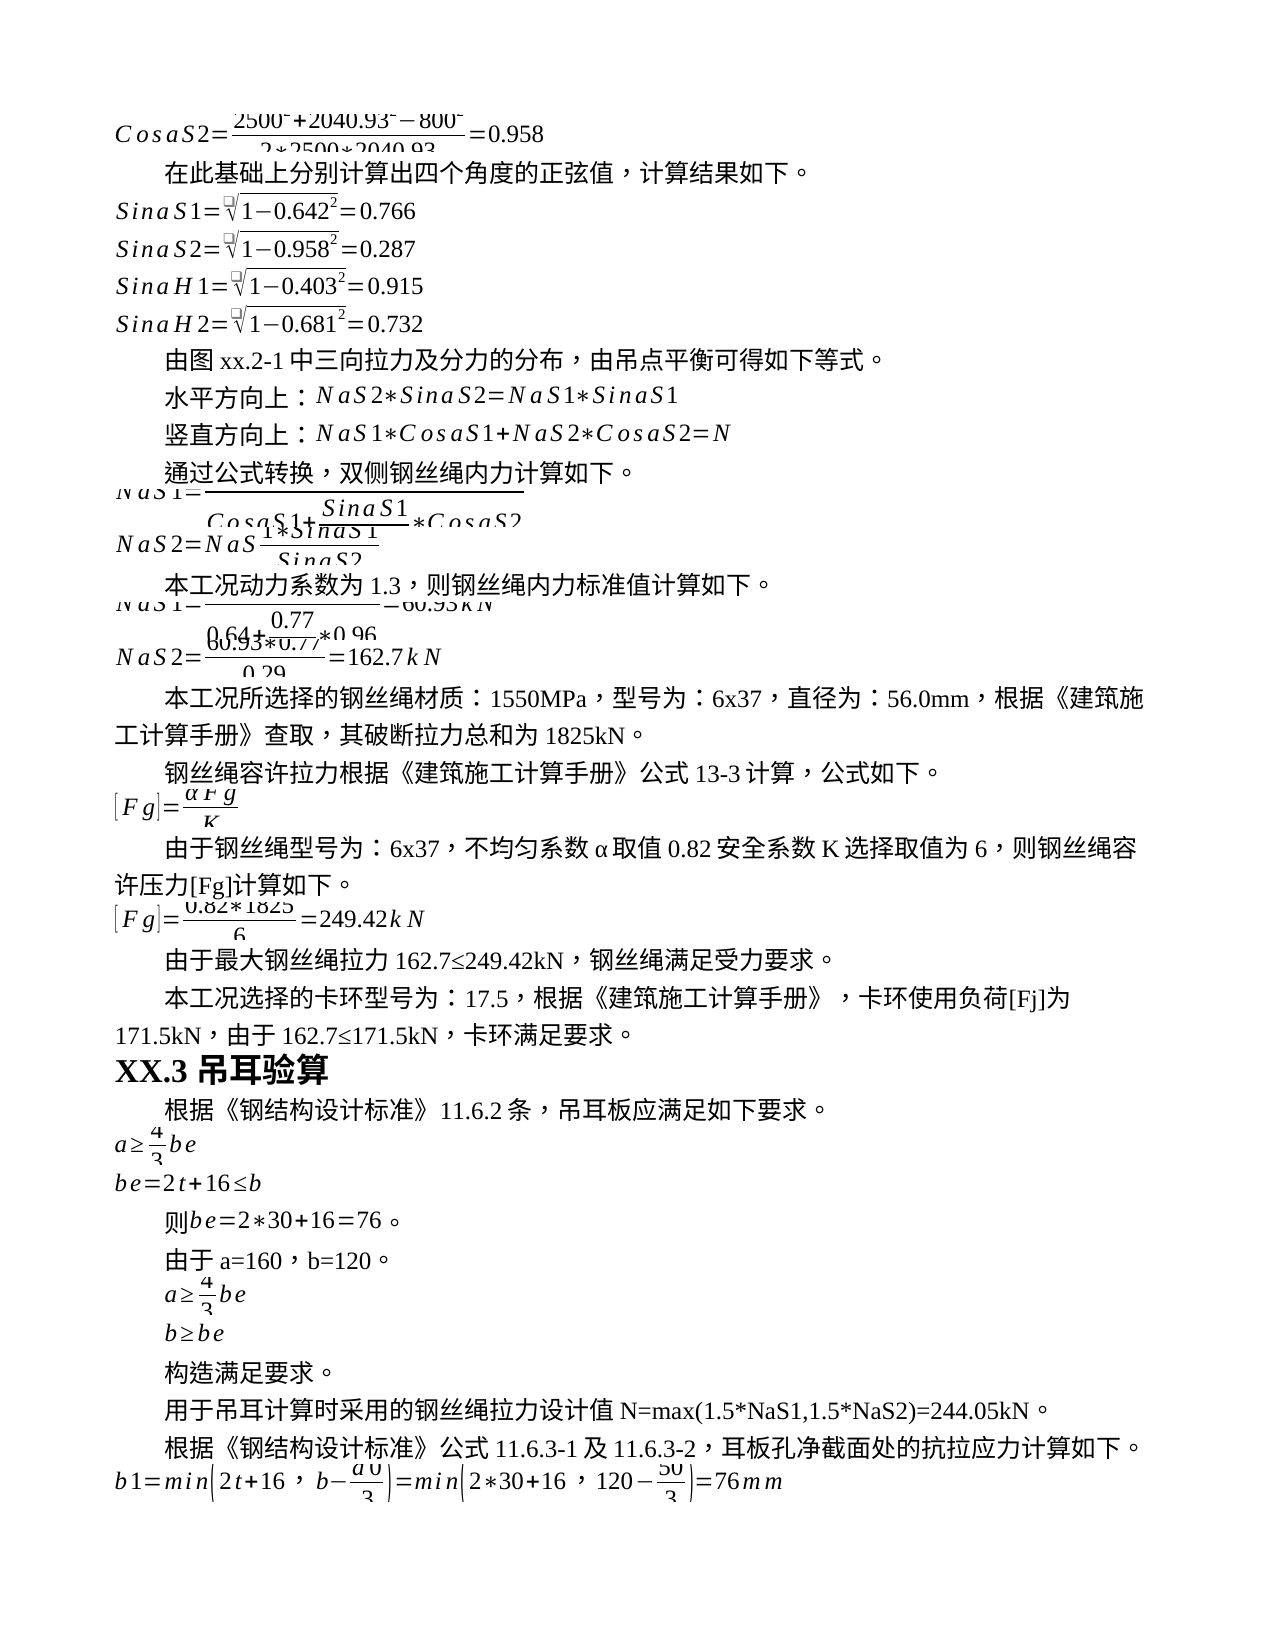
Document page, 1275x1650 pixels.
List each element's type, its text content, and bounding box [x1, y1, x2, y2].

text 钢丝绳容许拉力根据《建筑施工计算手册》公式13-3计算，公式如下。 [114, 752, 1160, 789]
text 由于钢丝绳型号为：6x37，不均匀系数α取值0.82安全系数K选择取值为6，则钢丝绳容许压力[Fg]计算如下。 [114, 827, 1160, 902]
text 用于吊耳计算时采用的钢丝绳拉力设计值N=max(1.5*NaS1,1.5*NaS2)=244.05kN。 [114, 1389, 1160, 1427]
text 根据《钢结构设计标准》11.6.2条，吊耳板应满足如下要求。 [114, 1089, 1160, 1127]
text 本工况选择的卡环型号为：17.5，根据《建筑施工计算手册》，卡环使用负荷[Fj]为171.5kN，由于162.7≤171.5kN，卡环满足要求。 [114, 977, 1160, 1052]
text XX.3 吊耳验算 [114, 1052, 1160, 1089]
text 通过公式转换，双侧钢丝绳内力计算如下。 [114, 452, 1160, 489]
text 在此基础上分别计算出四个角度的正弦值，计算结果如下。 [114, 152, 1160, 189]
text 由于a=160，b=120。 [114, 1239, 1160, 1277]
text 水平方向上： [114, 377, 1160, 414]
text 根据《钢结构设计标准》公式11.6.3-1及11.6.3-2，耳板孔净截面处的抗拉应力计算如下。 [114, 1427, 1160, 1464]
text 由图xx.2-1中三向拉力及分力的分布，由吊点平衡可得如下等式。 [114, 339, 1160, 377]
text 竖直方向上： [114, 414, 1160, 452]
text 构造满足要求。 [114, 1352, 1160, 1389]
text 由于最大钢丝绳拉力162.7≤249.42kN，钢丝绳满足受力要求。 [114, 939, 1160, 977]
text 本工况所选择的钢丝绳材质：1550MPa，型号为：6x37，直径为：56.0mm，根据《建筑施工计算手册》查取，其破断拉力总和为1825kN。 [114, 677, 1160, 752]
text 本工况动力系数为1.3，则钢丝绳内力标准值计算如下。 [114, 564, 1160, 602]
text 则。 [114, 1202, 1160, 1239]
